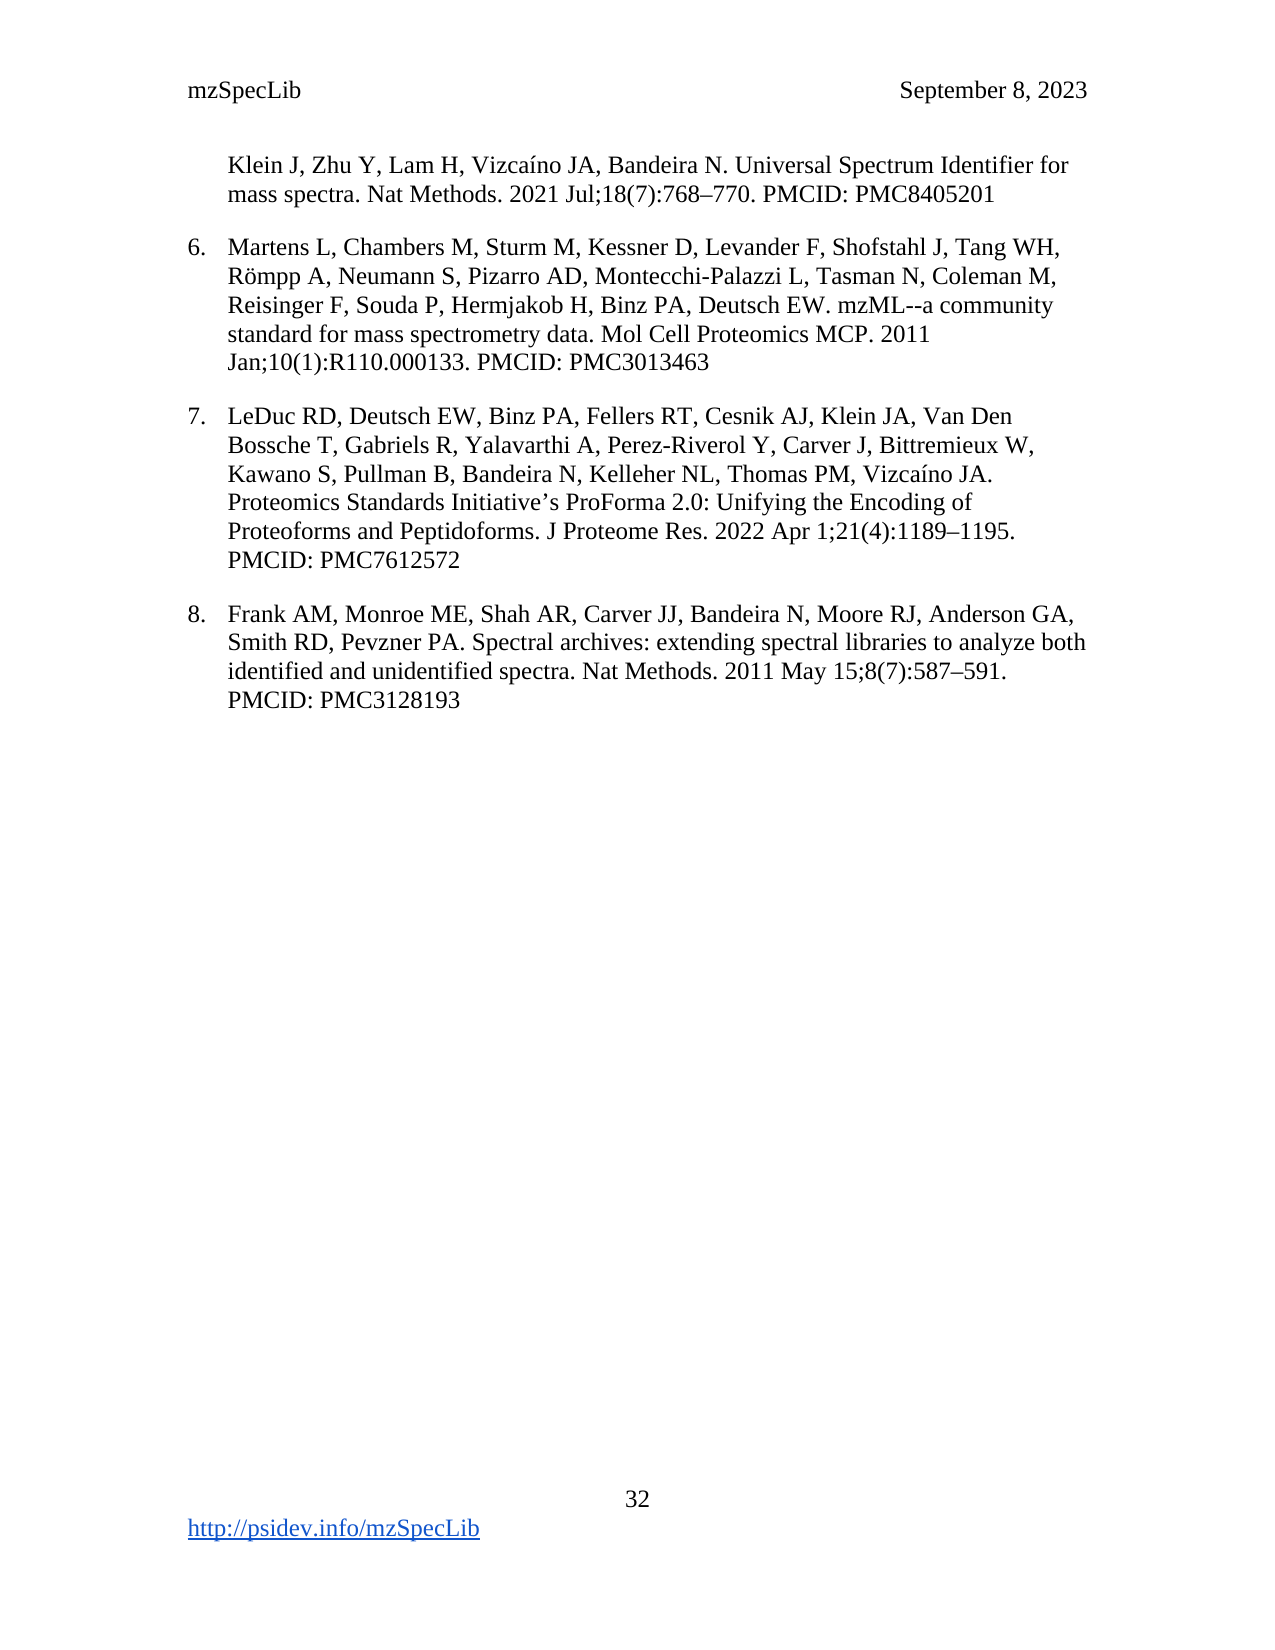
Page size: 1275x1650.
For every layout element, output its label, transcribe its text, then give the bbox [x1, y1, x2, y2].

text 8. Frank AM, Monroe ME, Shah AR, Carver JJ, Bandeira N, Moore RJ, Anderson GA, Smith RD, Pevzner PA. Spectral archives: extending spectral libraries to analyze both identified and unidentified spectra. Nat Methods. 2011 May 15;8(7):587–591. PMCID: PMC3128193 [187, 599, 1087, 714]
text 7. LeDuc RD, Deutsch EW, Binz PA, Fellers RT, Cesnik AJ, Klein JA, Van Den Bossche T, Gabriels R, Yalavarthi A, Perez-Riverol Y, Carver J, Bittremieux W, Kawano S, Pullman B, Bandeira N, Kelleher NL, Thomas PM, Vizcaíno JA. Proteomics Standards Initiative’s ProForma 2.0: Unifying the Encoding of Proteoforms and Peptidoforms. J Proteome Res. 2022 Apr 1;21(4):1189–1195. PMCID: PMC7612572 [187, 401, 1087, 574]
text 6. Martens L, Chambers M, Sturm M, Kessner D, Levander F, Shofstahl J, Tang WH, Römpp A, Neumann S, Pizarro AD, Montecchi-Palazzi L, Tasman N, Coleman M, Reisinger F, Souda P, Hermjakob H, Binz PA, Deutsch EW. mzML--a community standard for mass spectrometry data. Mol Cell Proteomics MCP. 2011 Jan;10(1):R110.000133. PMCID: PMC3013463 [187, 232, 1087, 376]
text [187, 150, 1087, 207]
